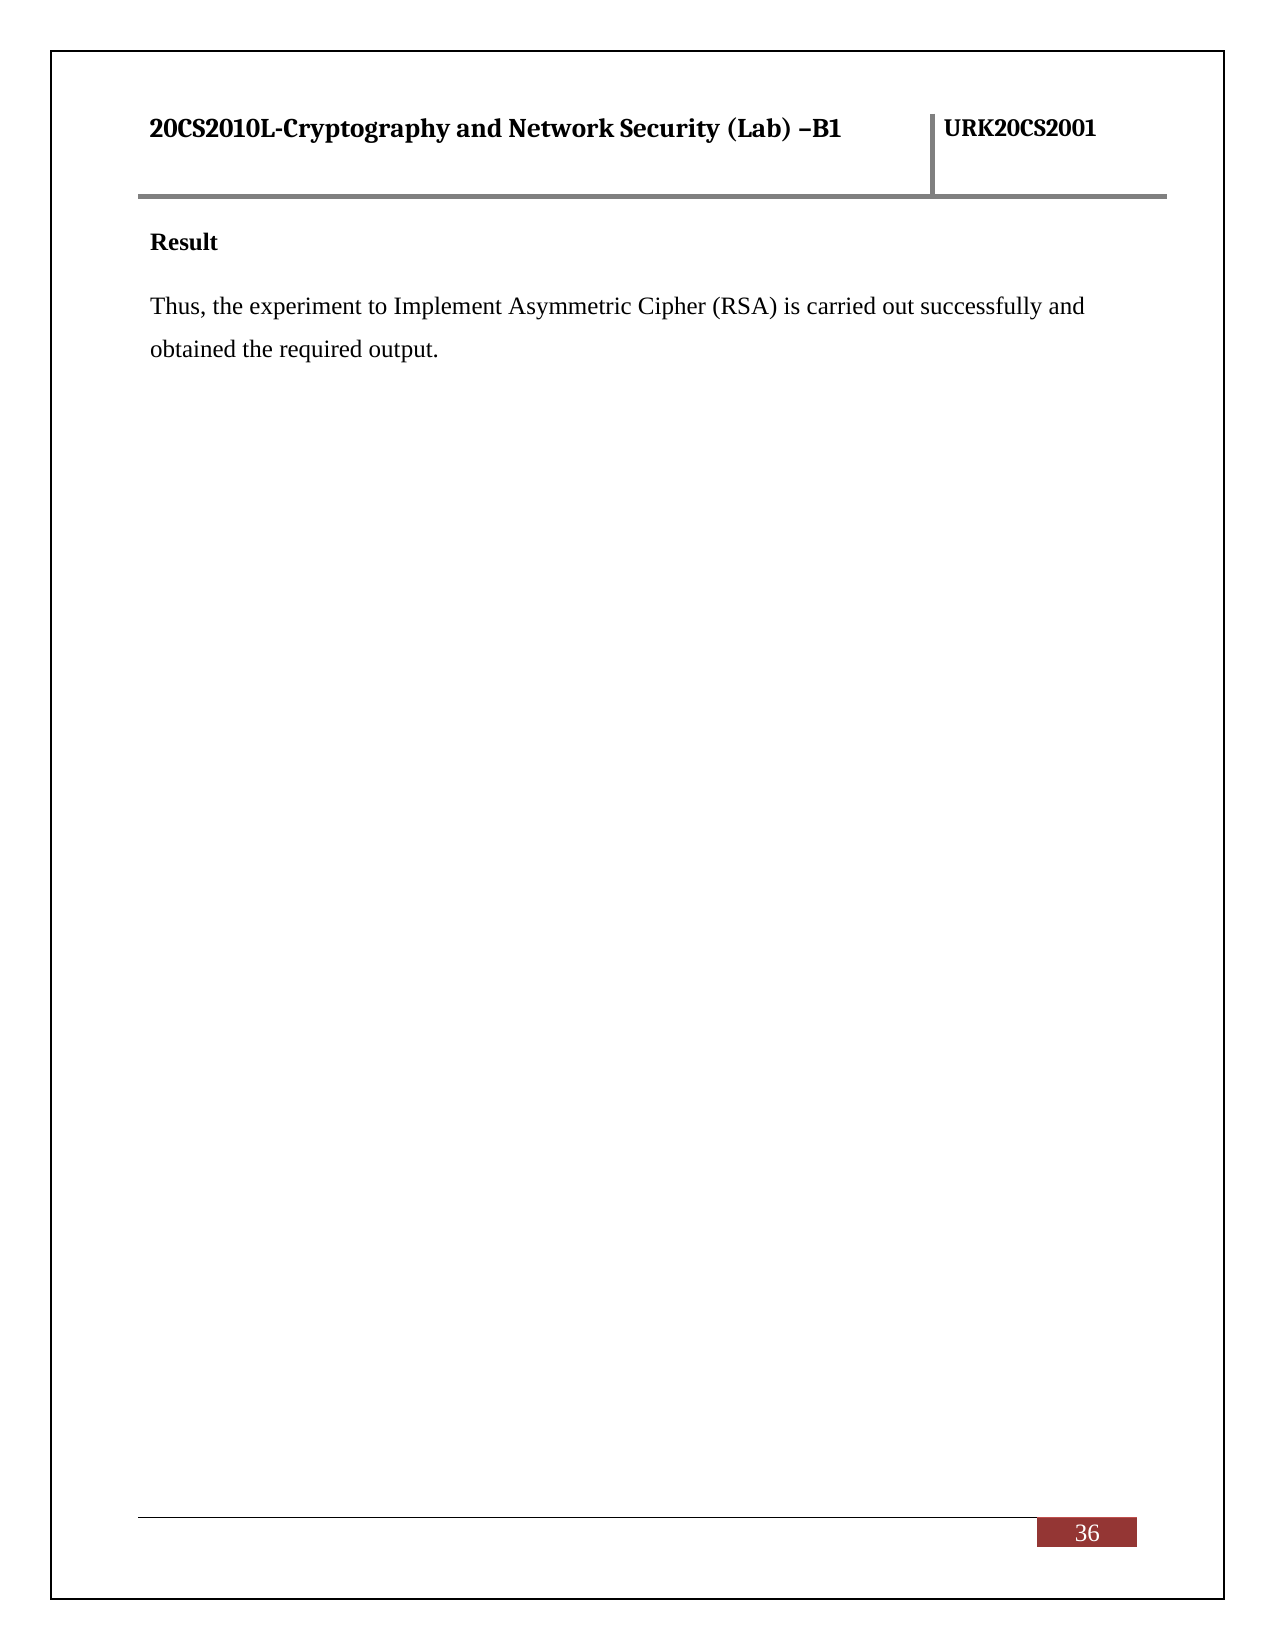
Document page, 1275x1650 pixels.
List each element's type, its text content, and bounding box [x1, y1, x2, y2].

text Result [150, 227, 1125, 256]
text Thus, the experiment to Implement Asymmetric Cipher (RSA) is carried out successfully and obtained the required output. [150, 291, 1125, 363]
